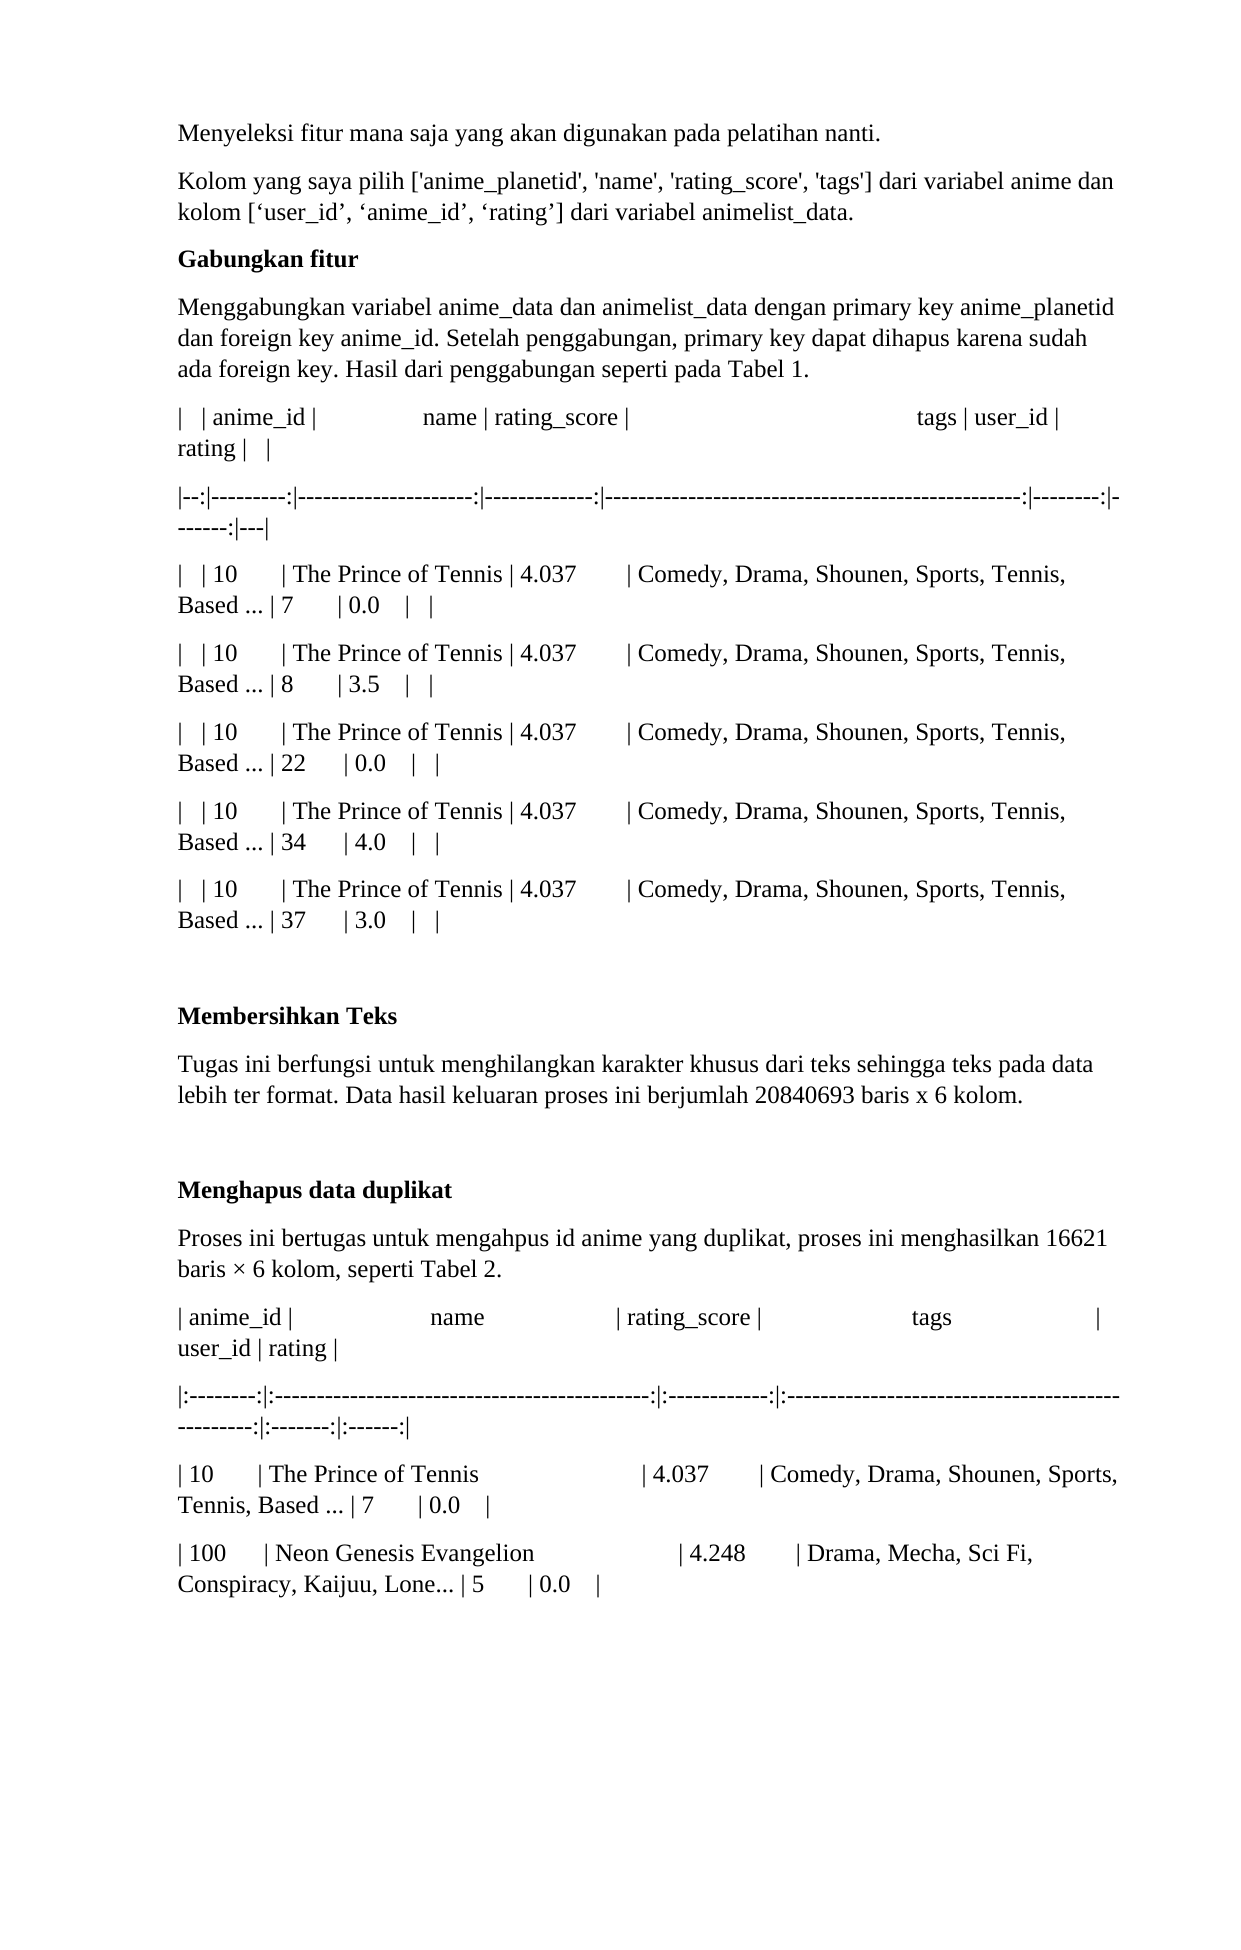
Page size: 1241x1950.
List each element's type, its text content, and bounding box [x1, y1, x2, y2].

text Membersihkan Teks [177, 1001, 1122, 1030]
text Gabungkan fitur [177, 244, 1122, 273]
text Menggabungkan variabel anime_data dan animelist_data dengan primary key anime_planetid dan foreign key anime_id. Setelah penggabungan, primary key dapat dihapus karena sudah ada foreign key. Hasil dari penggabungan seperti pada Tabel 1. [177, 292, 1122, 383]
text | | 10 | The Prince of Tennis | 4.037 | Comedy, Drama, Shounen, Sports, Tennis, Based ... | 7 | 0.0 | | [177, 559, 1122, 619]
text | 10 | The Prince of Tennis | 4.037 | Comedy, Drama, Shounen, Sports, Tennis, Based ... | 7 | 0.0 | [177, 1459, 1122, 1519]
text Proses ini bertugas untuk mengahpus id anime yang duplikat, proses ini menghasilkan 16621 baris × 6 kolom, seperti Tabel 2. [177, 1223, 1122, 1283]
text Kolom yang saya pilih ['anime_planetid', 'name', 'rating_score', 'tags'] dari variabel anime dan kolom [‘user_id’, ‘anime_id’, ‘rating’] dari variabel animelist_data. [177, 166, 1122, 226]
text | | 10 | The Prince of Tennis | 4.037 | Comedy, Drama, Shounen, Sports, Tennis, Based ... | 37 | 3.0 | | [177, 874, 1122, 934]
text | | 10 | The Prince of Tennis | 4.037 | Comedy, Drama, Shounen, Sports, Tennis, Based ... | 22 | 0.0 | | [177, 717, 1122, 777]
text Menyeleksi fitur mana saja yang akan digunakan pada pelatihan nanti. [177, 118, 1122, 147]
text | | anime_id | name | rating_score | tags | user_id | rating | | [177, 402, 1122, 462]
text | 100 | Neon Genesis Evangelion | 4.248 | Drama, Mecha, Sci Fi, Conspiracy, Kaijuu, Lone... | 5 | 0.0 | [177, 1538, 1122, 1598]
text |--:|---------:|---------------------:|-------------:|--------------------------------------------------:|--------:|-------:|---| [177, 481, 1122, 541]
text Tugas ini berfungsi untuk menghilangkan karakter khusus dari teks sehingga teks pada data lebih ter format. Data hasil keluaran proses ini berjumlah 20840693 baris x 6 kolom. [177, 1049, 1122, 1108]
text | | 10 | The Prince of Tennis | 4.037 | Comedy, Drama, Shounen, Sports, Tennis, Based ... | 34 | 4.0 | | [177, 796, 1122, 856]
text | | 10 | The Prince of Tennis | 4.037 | Comedy, Drama, Shounen, Sports, Tennis, Based ... | 8 | 3.5 | | [177, 638, 1122, 698]
text | anime_id | name | rating_score | tags | user_id | rating | [177, 1302, 1122, 1361]
text Menghapus data duplikat [177, 1175, 1122, 1204]
text |:--------:|:---------------------------------------------:|:------------:|:-------------------------------------------------:|:-------:|:------:| [177, 1380, 1122, 1440]
